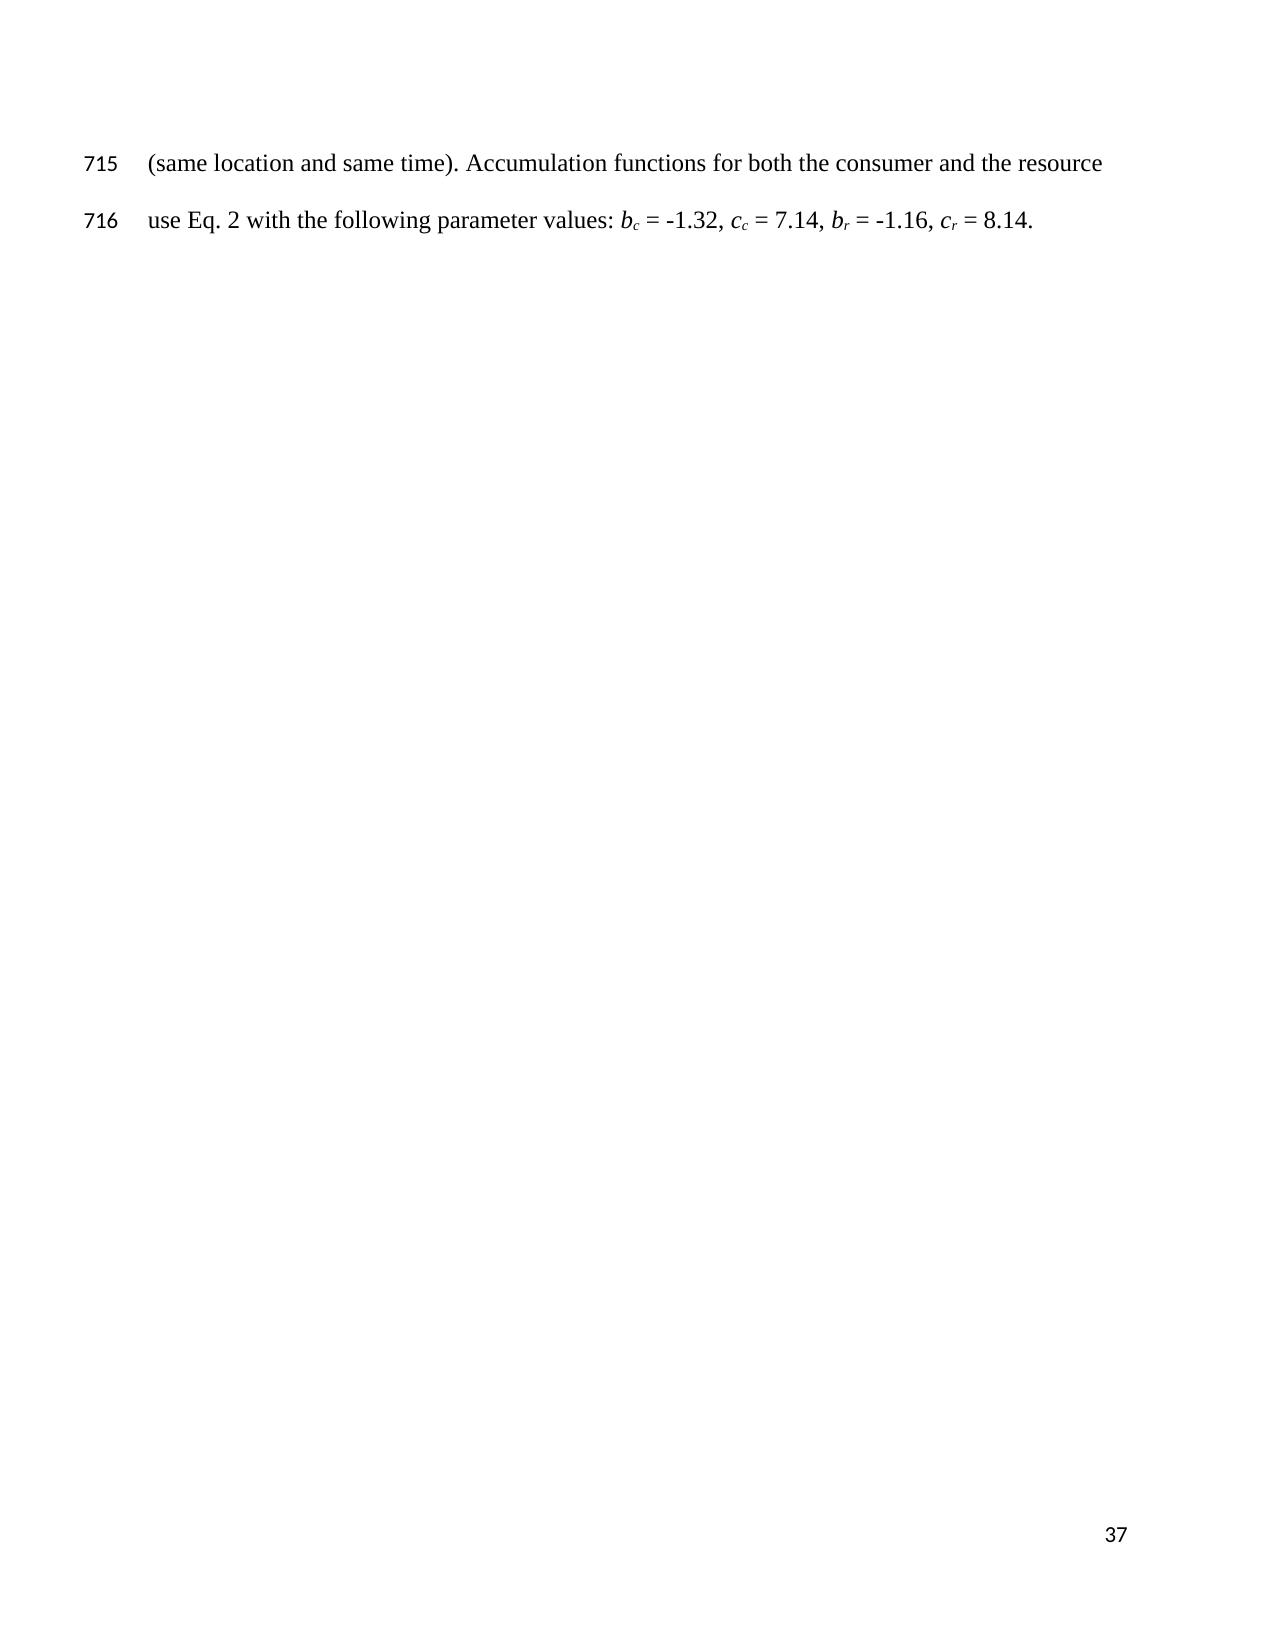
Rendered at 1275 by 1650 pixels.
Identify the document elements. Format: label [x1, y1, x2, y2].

text [148, 148, 1127, 234]
